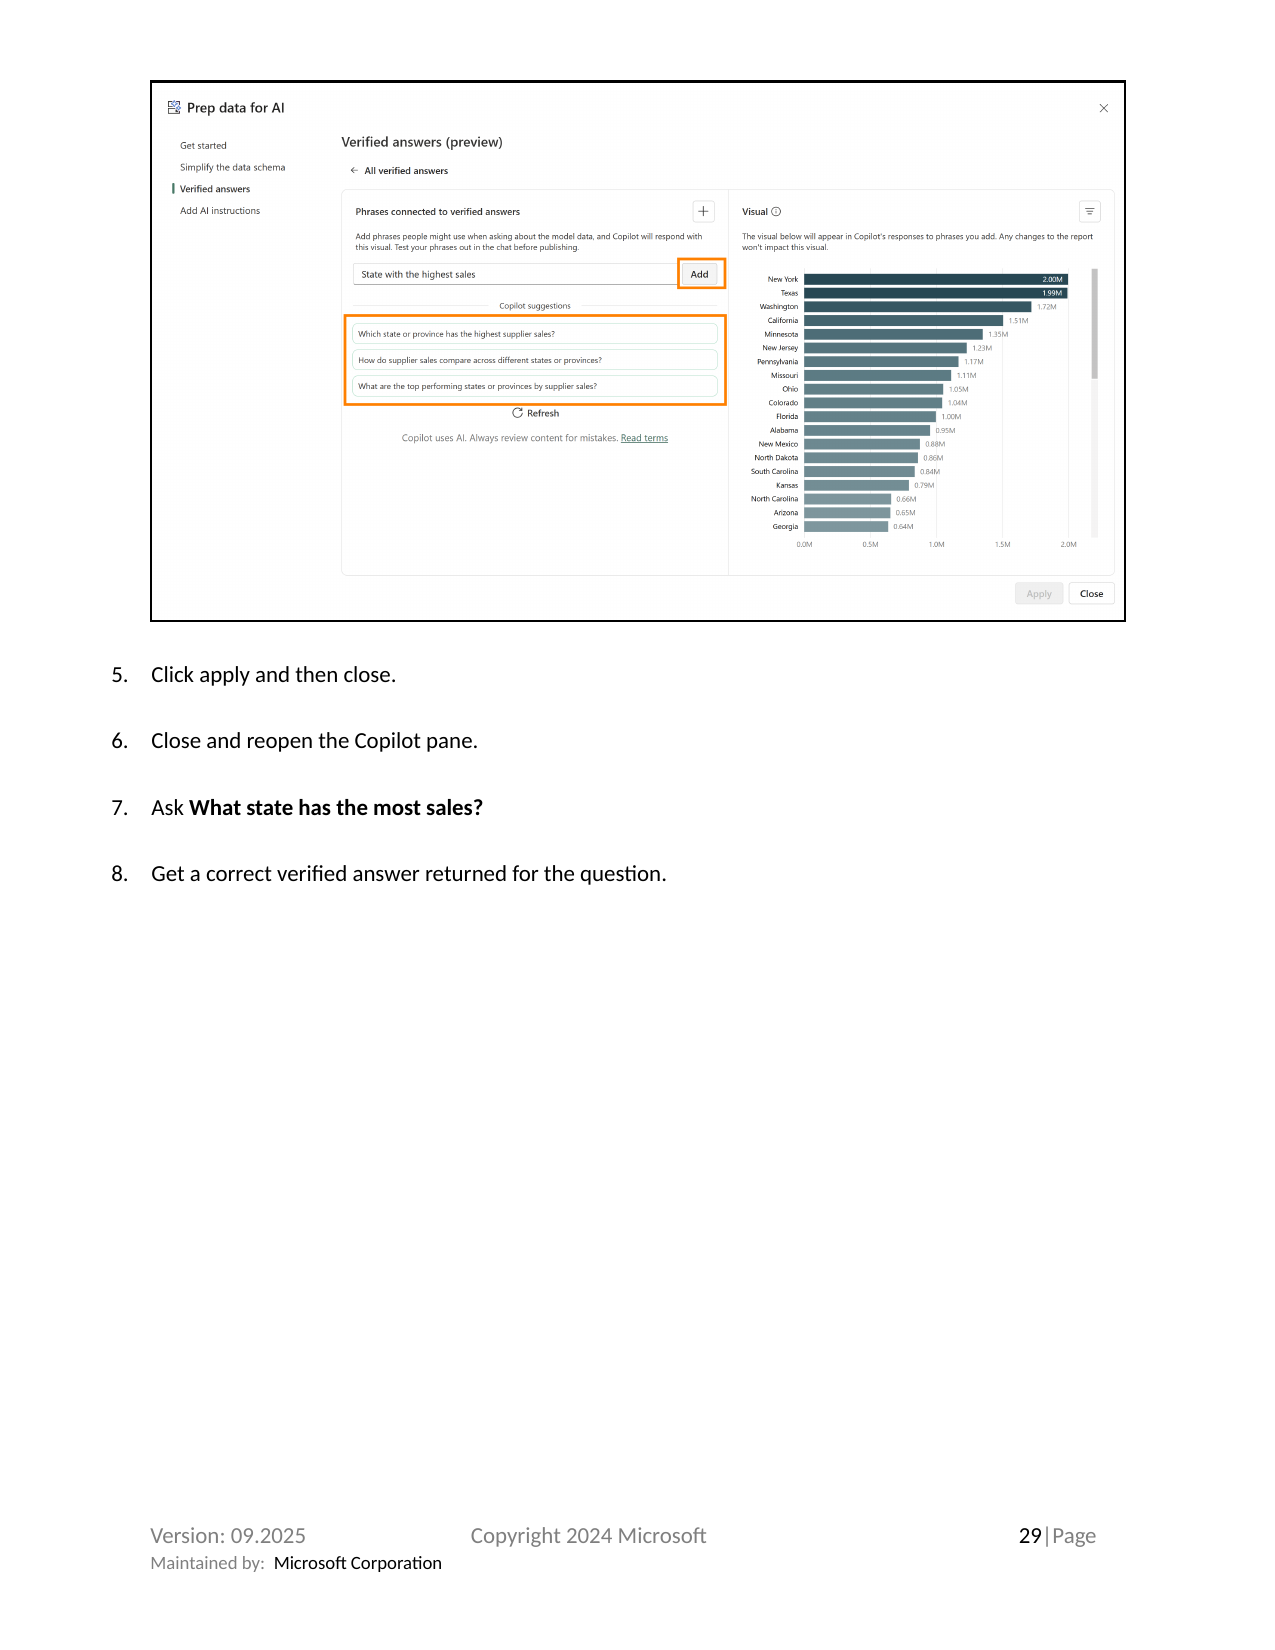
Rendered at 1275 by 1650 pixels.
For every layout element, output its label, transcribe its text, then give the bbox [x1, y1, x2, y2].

picture [152, 83, 1124, 620]
text 5. Click apply and then close. [111, 660, 1124, 688]
text 7. Ask What state has the most sales? [111, 793, 1124, 821]
text 8. Get a correct verified answer returned for the question. [111, 859, 1124, 887]
text 6. Close and reopen the Copilot pane. [111, 726, 1124, 754]
